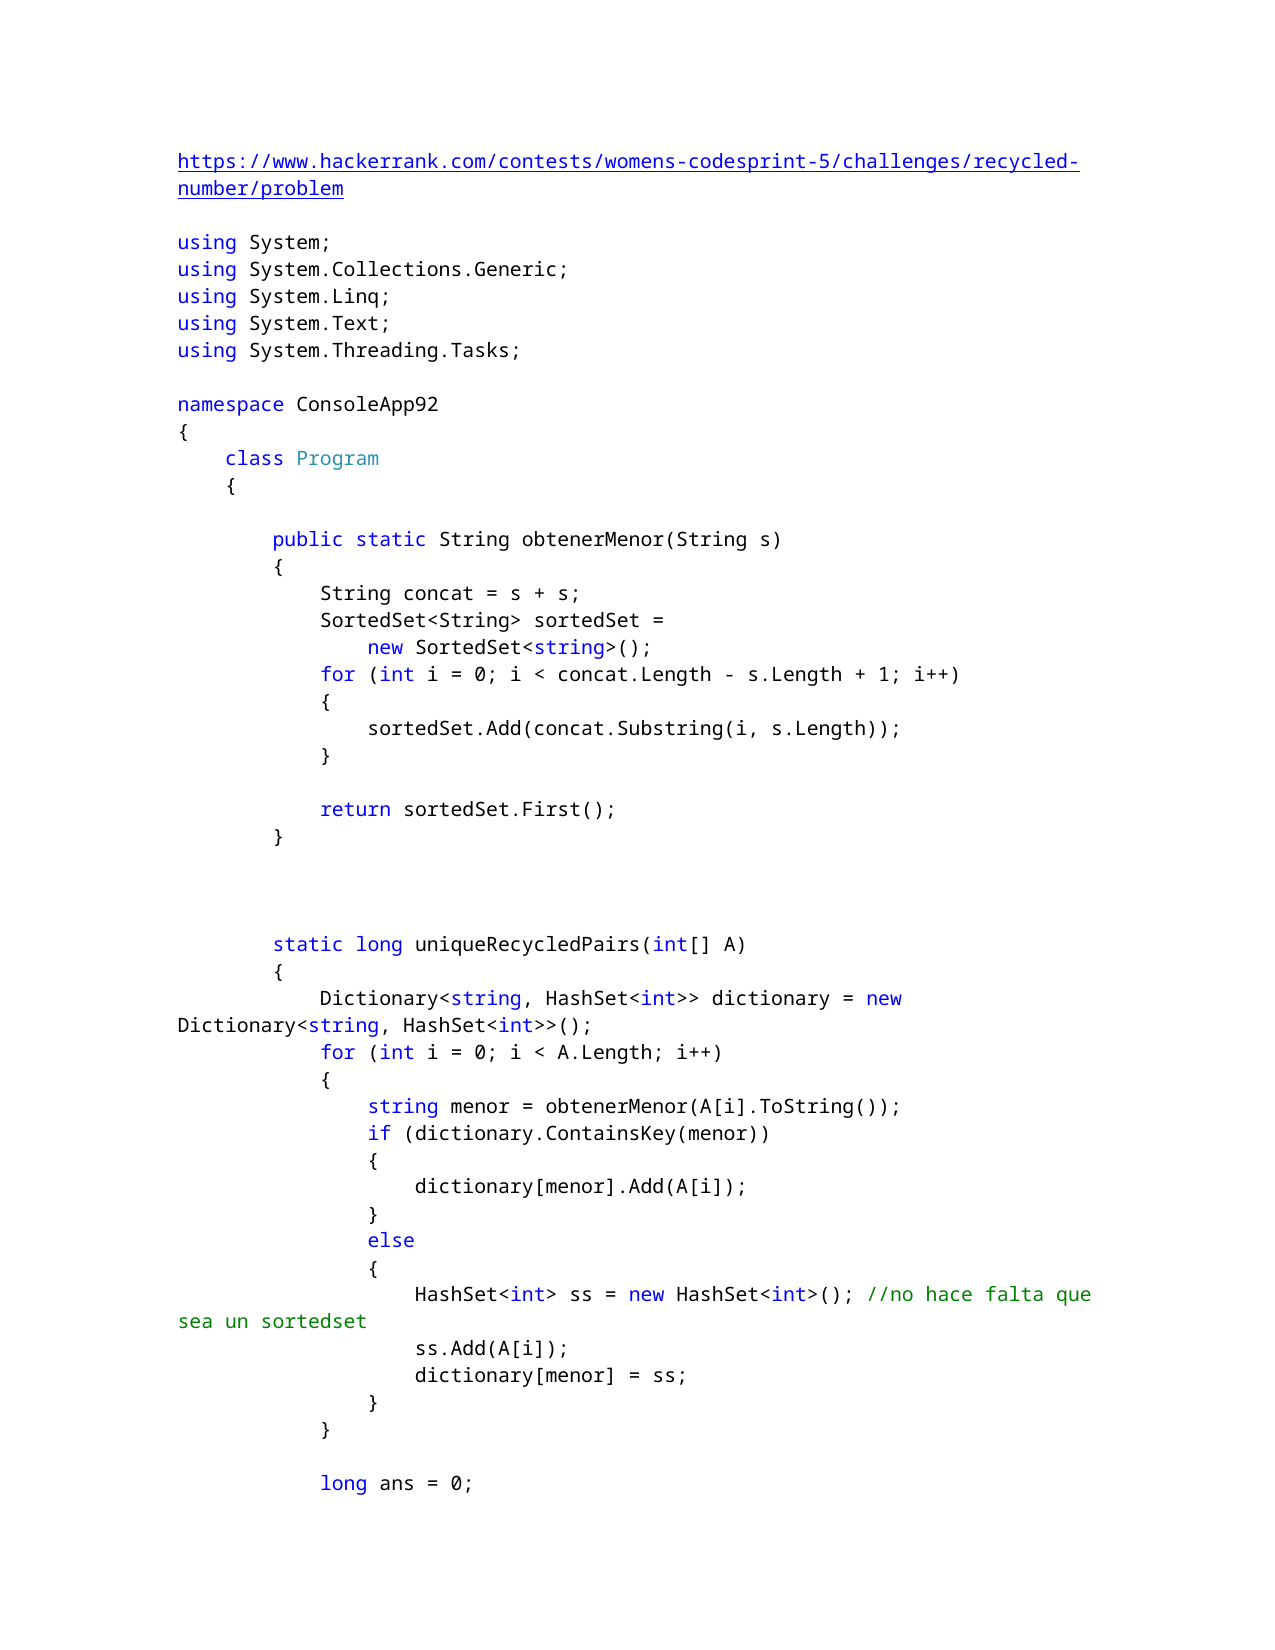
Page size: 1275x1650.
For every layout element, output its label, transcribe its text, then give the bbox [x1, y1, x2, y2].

text } [177, 1200, 1098, 1227]
text { [177, 417, 1098, 444]
text dictionary[menor] = ss; [177, 1362, 1098, 1389]
text static long uniqueRecycledPairs(int[] A) [177, 930, 1098, 957]
text string menor = obtenerMenor(A[i].ToString()); [177, 1092, 1098, 1119]
text Dictionary<string, HashSet<int>> dictionary = new Dictionary<string, HashSet<int>>(); [177, 984, 1098, 1038]
text for (int i = 0; i < concat.Length - s.Length + 1; i++) [177, 660, 1098, 687]
text https://www.hackerrank.com/contests/womens-codesprint-5/challenges/recycled-number/problem [177, 148, 1098, 202]
text using System; [177, 228, 1098, 256]
text new SortedSet<string>(); [177, 633, 1098, 660]
text { [177, 552, 1098, 579]
text { [177, 687, 1098, 714]
text return sortedSet.First(); [177, 795, 1098, 822]
text { [177, 1065, 1098, 1092]
text { [177, 1254, 1098, 1281]
text using System.Linq; [177, 282, 1098, 309]
text if (dictionary.ContainsKey(menor)) [177, 1119, 1098, 1146]
text } [177, 741, 1098, 768]
text } [177, 822, 1098, 849]
text using System.Collections.Generic; [177, 256, 1098, 282]
text dictionary[menor].Add(A[i]); [177, 1173, 1098, 1200]
text else [177, 1227, 1098, 1254]
text using System.Text; [177, 309, 1098, 336]
text } [177, 1389, 1098, 1416]
text long ans = 0; [177, 1469, 1098, 1497]
text SortedSet<String> sortedSet = [177, 606, 1098, 633]
text class Program [177, 444, 1098, 471]
text using System.Threading.Tasks; [177, 336, 1098, 363]
text } [177, 1416, 1098, 1443]
text String concat = s + s; [177, 579, 1098, 606]
text public static String obtenerMenor(String s) [177, 525, 1098, 552]
text { [177, 957, 1098, 984]
text for (int i = 0; i < A.Length; i++) [177, 1038, 1098, 1065]
text { [177, 1146, 1098, 1173]
text namespace ConsoleApp92 [177, 390, 1098, 417]
text { [177, 471, 1098, 498]
text ss.Add(A[i]); [177, 1335, 1098, 1362]
text HashSet<int> ss = new HashSet<int>(); //no hace falta que sea un sortedset [177, 1281, 1098, 1335]
text sortedSet.Add(concat.Substring(i, s.Length)); [177, 714, 1098, 741]
